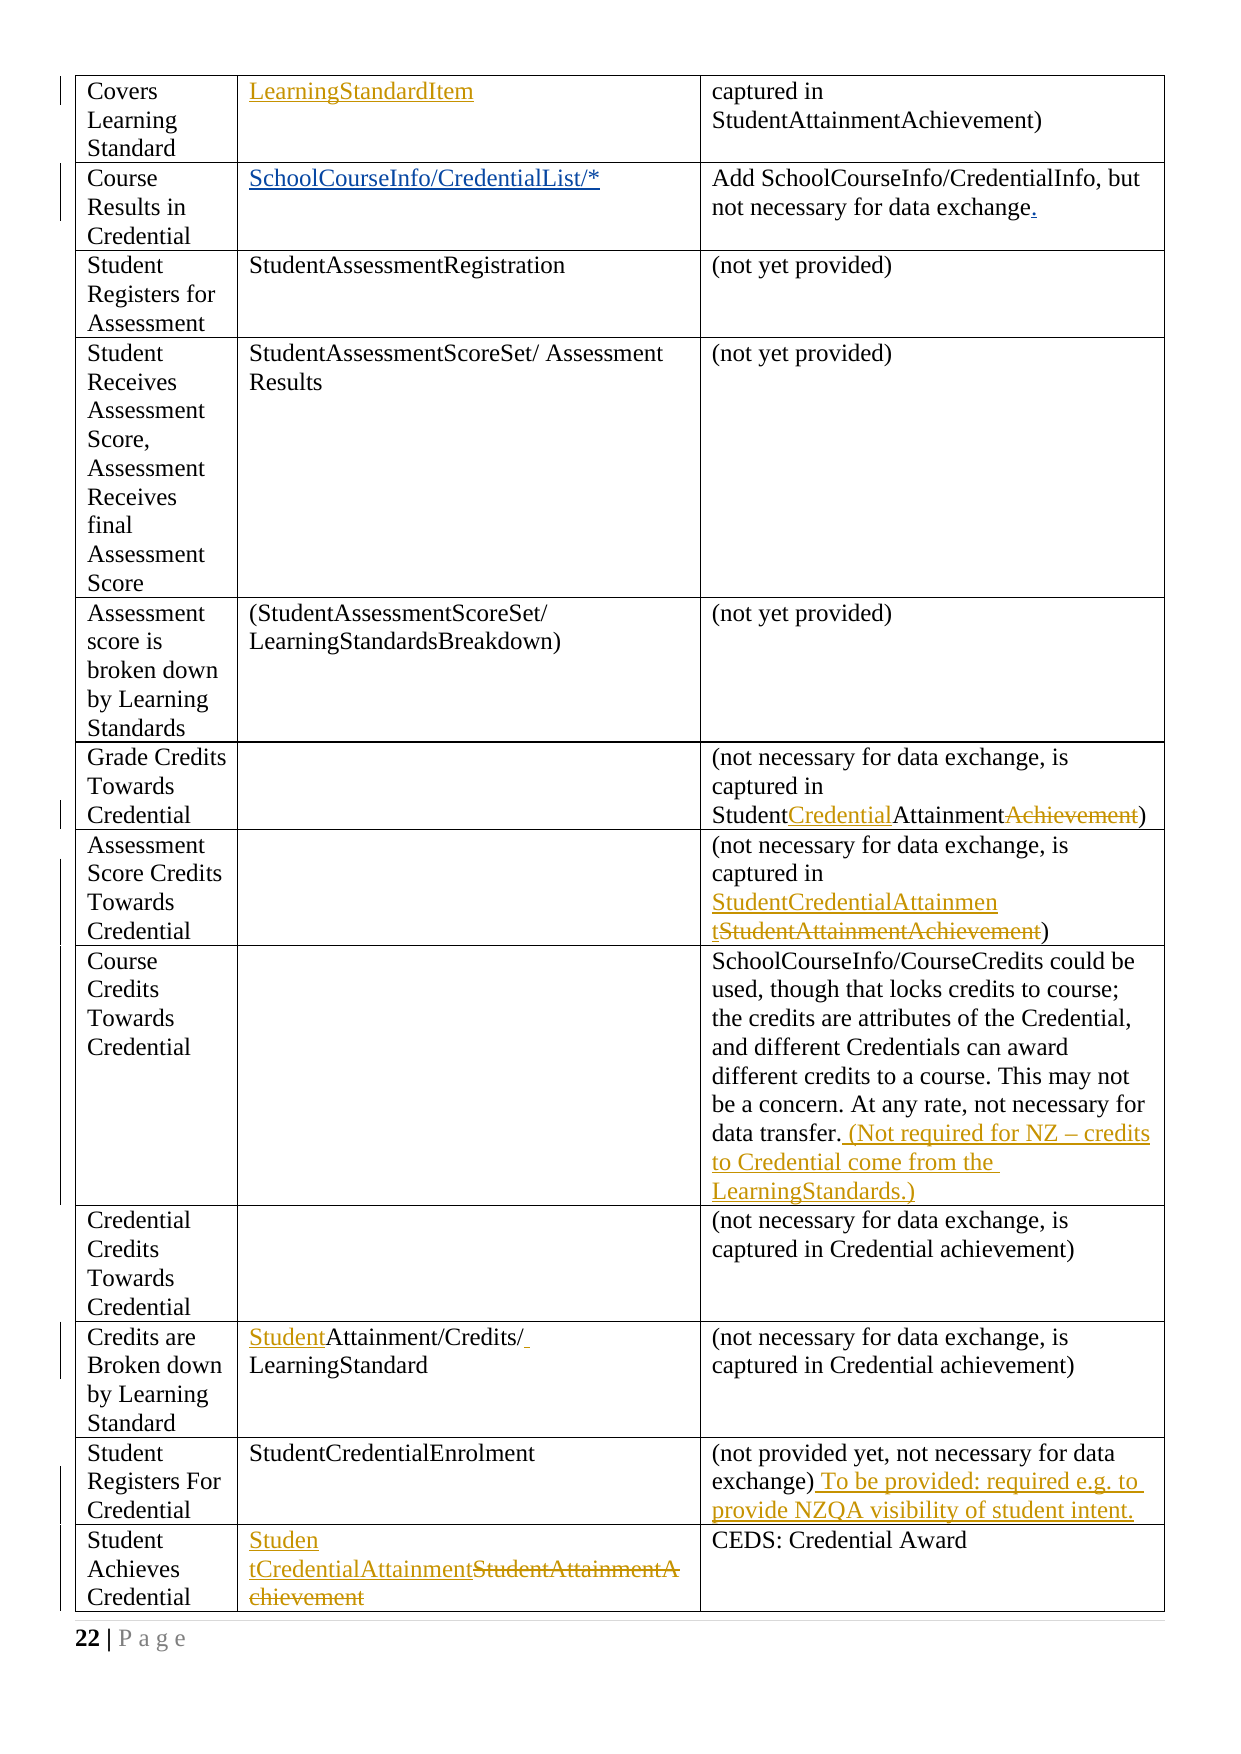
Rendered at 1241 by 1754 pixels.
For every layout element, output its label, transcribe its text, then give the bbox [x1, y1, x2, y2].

table_cell [238, 743, 700, 829]
table_cell Assessment Score Credits Towards Credential [76, 830, 237, 945]
table_cell Add SchoolCourseInfo/CredentialInfo, but not necessary for data exchange [701, 163, 1164, 249]
table_cell CEDS: Credential Award [701, 1525, 1164, 1611]
table_cell Credential Credits Towards Credential [76, 1206, 237, 1321]
table_cell [238, 830, 700, 945]
table_cell (StudentAssessmentScoreSet/ LearningStandardsBreakdown) [238, 598, 700, 741]
table_cell Student Receives Assessment Score, Assessment Receives final Assessment Score [76, 338, 237, 597]
table_cell (not provided yet, not necessary for data exchange) [701, 1438, 1164, 1524]
table_cell (not necessary for data exchange, is captured in ) [701, 830, 1164, 945]
table_cell [238, 163, 700, 249]
table_cell (not necessary for data exchange, is captured in StudentAttainment) [701, 743, 1164, 829]
table_cell [238, 1525, 700, 1611]
table_cell (not yet provided) [701, 338, 1164, 597]
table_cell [76, 76, 237, 162]
table_cell [238, 946, 700, 1204]
table_cell SchoolCourseInfo/CourseCredits could be used, though that locks credits to course; the credits are attributes of the Credential, and different Credentials can award different credits to a course. This may not be a concern. At any rate, not necessary for data transfer. [701, 946, 1164, 1204]
table_cell Student Registers For Credential [76, 1438, 237, 1524]
table_cell (not yet provided) [701, 251, 1164, 337]
table_cell Attainment/Credits/LearningStandard [238, 1322, 700, 1437]
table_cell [701, 76, 1164, 162]
table_cell Student Achieves Credential [76, 1525, 237, 1611]
table_cell Student Registers for Assessment [76, 251, 237, 337]
table_cell Course Results in Credential [76, 163, 237, 249]
table_cell (not necessary for data exchange, is captured in Credential achievement) [701, 1322, 1164, 1437]
table_cell Grade Credits Towards Credential [76, 743, 237, 829]
table_cell Credits are Broken down by Learning Standard [76, 1322, 237, 1437]
table_cell StudentCredentialEnrolment [238, 1438, 700, 1524]
table_cell StudentAssessmentScoreSet/ Assessment Results [238, 338, 700, 597]
table_cell [238, 1206, 700, 1321]
table_cell StudentAssessmentRegistration [238, 251, 700, 337]
table_cell Assessment score is broken down by Learning Standards [76, 598, 237, 741]
table_cell Course Credits Towards Credential [76, 946, 237, 1204]
table_cell (not yet provided) [701, 598, 1164, 741]
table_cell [238, 76, 700, 162]
table_cell (not necessary for data exchange, is captured in Credential achievement) [701, 1206, 1164, 1321]
